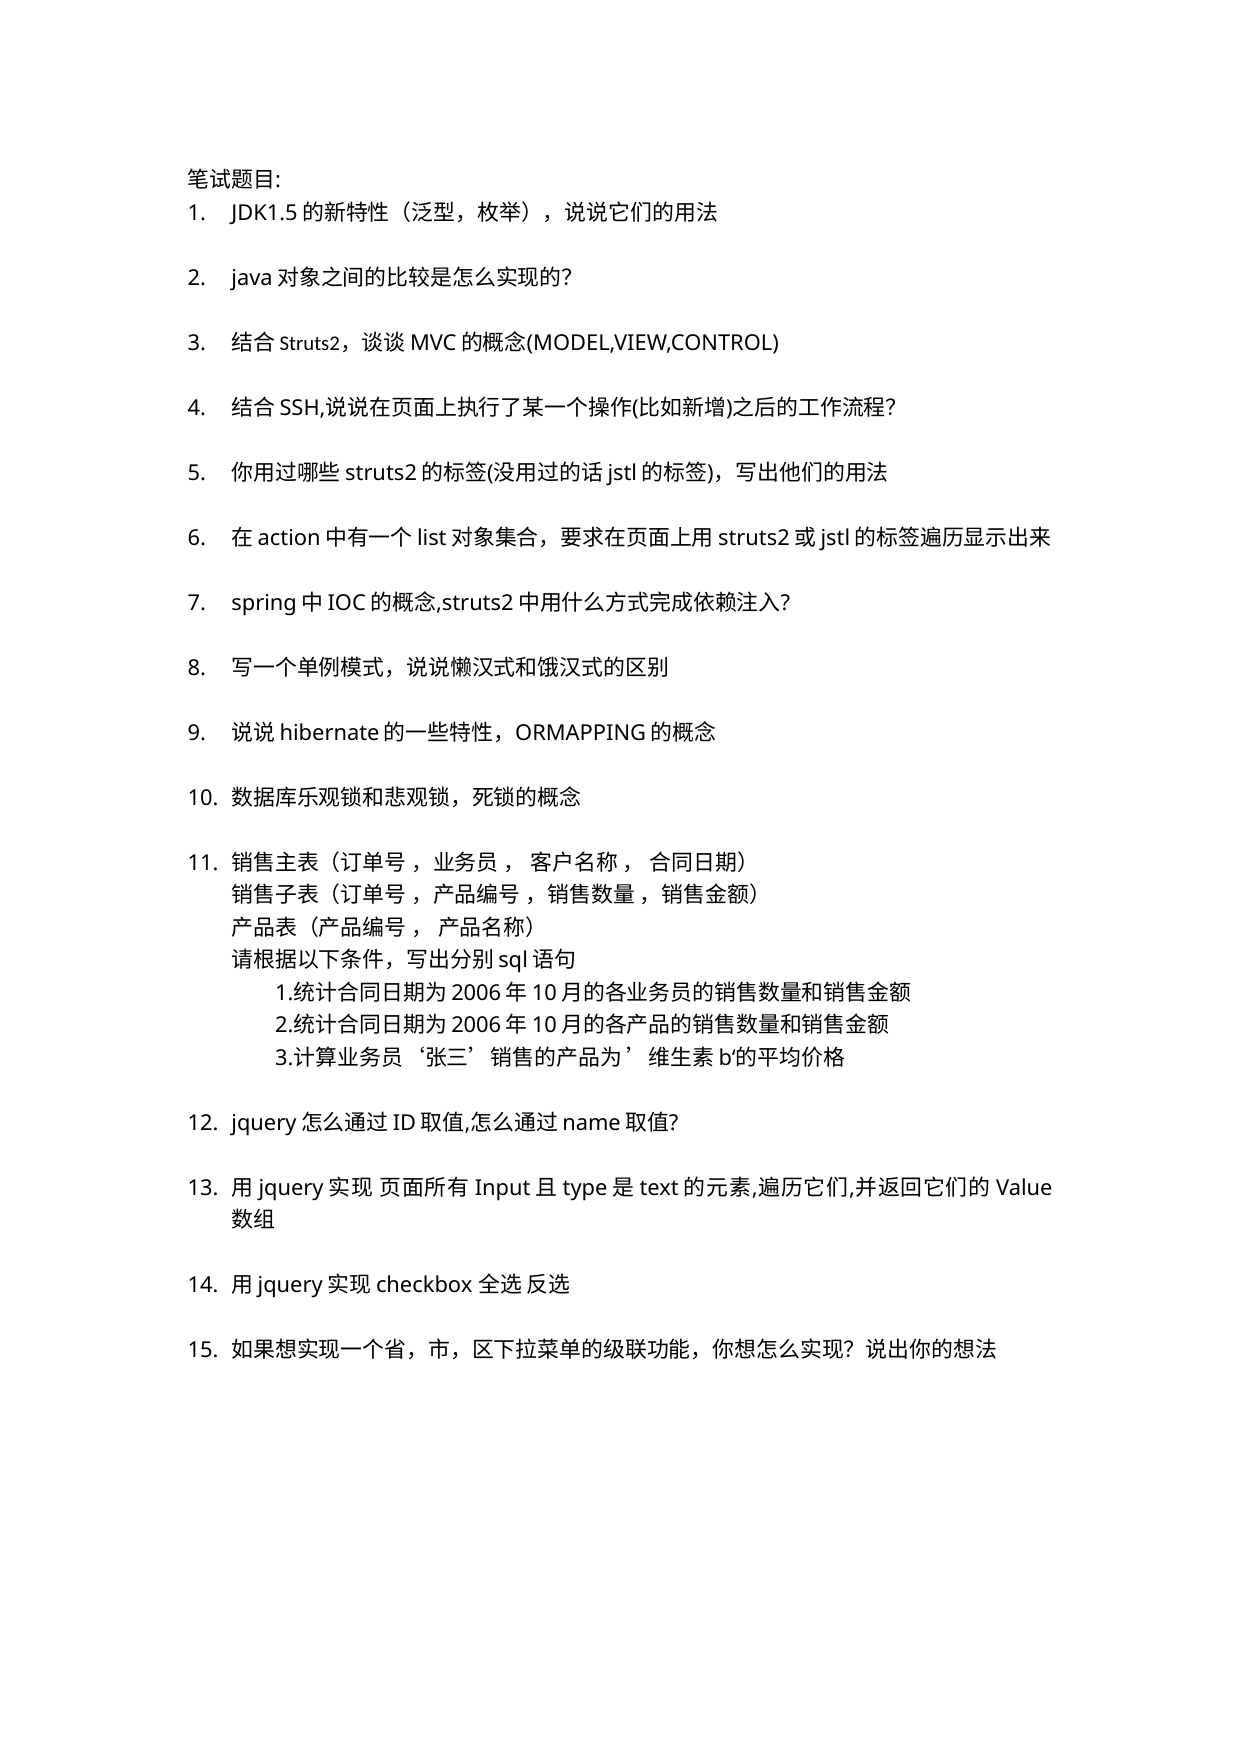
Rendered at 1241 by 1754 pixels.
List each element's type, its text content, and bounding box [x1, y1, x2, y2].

text 2.统计合同日期为2006年10月的各产品的销售数量和销售金额 [275, 1007, 1053, 1039]
list 用jquery实现 页面所有Input且type是text的元素,遍历它们,并返回它们的Value数组 [187, 1169, 1053, 1234]
list 你用过哪些struts2的标签(没用过的话jstl的标签)，写出他们的用法 [187, 454, 1053, 487]
list 销售主表（订单号 ，业务员 ， 客户名称 ， 合同日期） [187, 844, 1053, 877]
text 1.统计合同日期为2006年10月的各业务员的销售数量和销售金额 [275, 974, 1053, 1007]
list 说说hibernate的一些特性，ORMAPPING的概念 [187, 714, 1053, 747]
list jquery怎么通过ID取值,怎么通过name取值? [187, 1104, 1053, 1137]
list 在action中有一个list对象集合，要求在页面上用struts2或jstl的标签遍历显示出来 [187, 519, 1053, 552]
list java对象之间的比较是怎么实现的？ [187, 259, 1053, 292]
list 结合Struts2，谈谈MVC的概念(MODEL,VIEW,CONTROL) [187, 324, 1053, 357]
text 请根据以下条件，写出分别sql语句 [231, 942, 1053, 974]
list 结合SSH,说说在页面上执行了某一个操作(比如新增)之后的工作流程？ [187, 389, 1053, 422]
list 写一个单例模式，说说懒汉式和饿汉式的区别 [187, 649, 1053, 682]
list JDK1.5的新特性（泛型，枚举），说说它们的用法 [187, 194, 1053, 227]
text 销售子表（订单号 ，产品编号 ，销售数量 ，销售金额） [231, 877, 1053, 909]
text 笔试题目: [187, 162, 1053, 194]
list 如果想实现一个省，市，区下拉菜单的级联功能，你想怎么实现？说出你的想法 [187, 1332, 1053, 1364]
text 产品表（产品编号 ， 产品名称） [231, 909, 1053, 942]
text 3.计算业务员‘张三’销售的产品为 ’维生素b‘的平均价格 [275, 1039, 1053, 1072]
list 用jquery实现 checkbox 全选 反选 [187, 1267, 1053, 1299]
list spring中IOC的概念,struts2中用什么方式完成依赖注入? [187, 584, 1053, 617]
list 数据库乐观锁和悲观锁，死锁的概念 [187, 779, 1053, 812]
